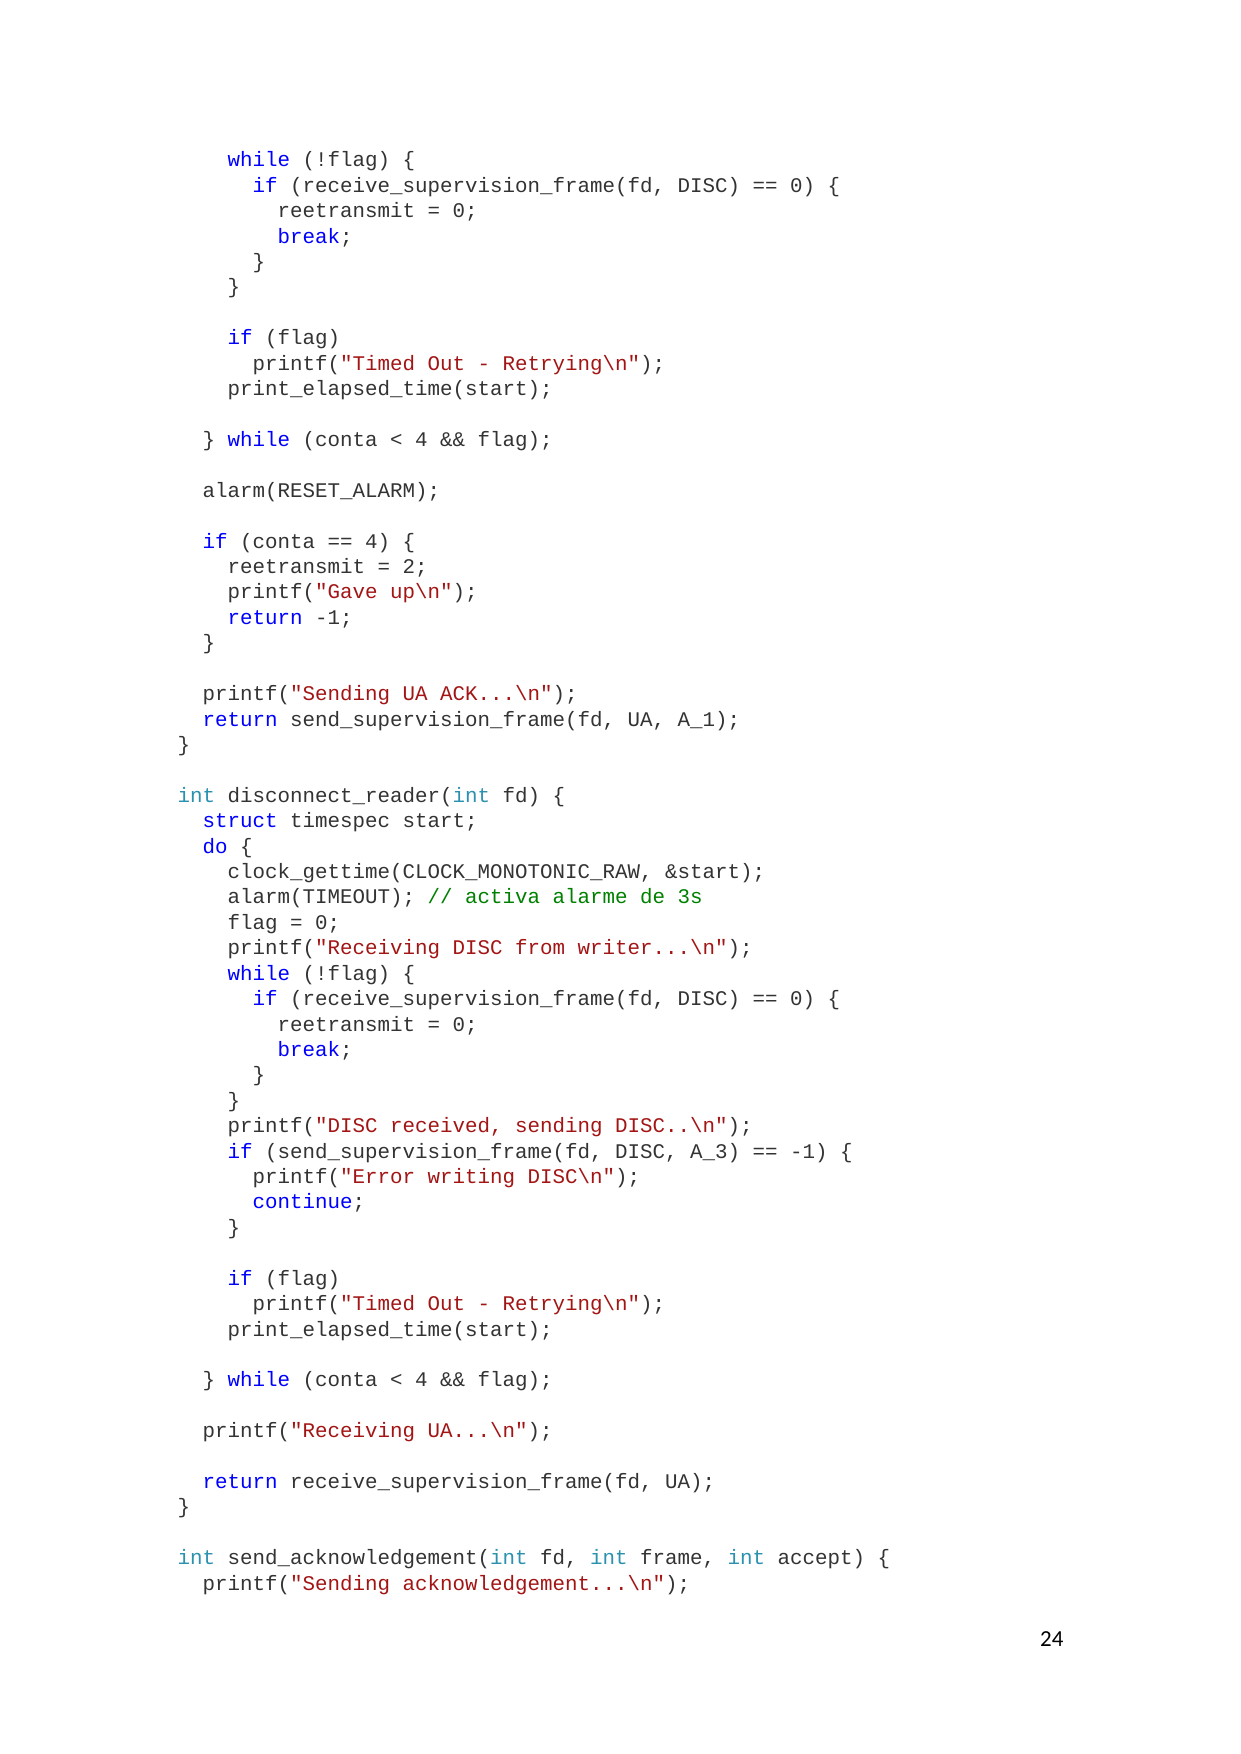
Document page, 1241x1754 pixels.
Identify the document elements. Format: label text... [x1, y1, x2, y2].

text struct timespec start; [177, 808, 1063, 834]
text if (flag) [177, 326, 1063, 351]
text } [177, 631, 1063, 656]
text return receive_supervision_frame(fd, UA); [177, 1469, 1063, 1495]
text break; [177, 224, 1063, 249]
text } while (conta < 4 && flag); [177, 427, 1063, 453]
text break; [177, 1037, 1063, 1063]
text printf("Receiving UA...\n"); [177, 1418, 1063, 1444]
text reetransmit = 0; [177, 198, 1063, 224]
text int disconnect_reader(int fd) { [177, 783, 1063, 808]
text int send_acknowledgement(int fd, int frame, int accept) { [177, 1546, 1063, 1571]
text print_elapsed_time(start); [177, 376, 1063, 402]
text flag = 0; [177, 910, 1063, 936]
text } [177, 1088, 1063, 1113]
text printf("Timed Out - Retrying\n"); [177, 351, 1063, 376]
text printf("Timed Out - Retrying\n"); [177, 1291, 1063, 1317]
text return send_supervision_frame(fd, UA, A_1); [177, 707, 1063, 732]
text clock_gettime(CLOCK_MONOTONIC_RAW, &start); [177, 859, 1063, 885]
text printf("DISC received, sending DISC..\n"); [177, 1113, 1063, 1139]
text while (!flag) { [177, 961, 1063, 986]
text do { [177, 834, 1063, 859]
text print_elapsed_time(start); [177, 1317, 1063, 1342]
text printf("Sending UA ACK...\n"); [177, 681, 1063, 707]
text printf("Receiving DISC from writer...\n"); [177, 936, 1063, 961]
text } [177, 249, 1063, 275]
text printf("Error writing DISC\n"); [177, 1164, 1063, 1190]
text } [177, 1063, 1063, 1088]
text reetransmit = 2; [177, 554, 1063, 580]
text continue; [177, 1190, 1063, 1215]
text if (receive_supervision_frame(fd, DISC) == 0) { [177, 173, 1063, 198]
text if (flag) [177, 1266, 1063, 1291]
text alarm(RESET_ALARM); [177, 478, 1063, 503]
text printf("Sending acknowledgement...\n"); [177, 1571, 1063, 1596]
text } [177, 1495, 1063, 1520]
text } while (conta < 4 && flag); [177, 1368, 1063, 1393]
text } [177, 732, 1063, 758]
text reetransmit = 0; [177, 1012, 1063, 1037]
text if (send_supervision_frame(fd, DISC, A_3) == -1) { [177, 1139, 1063, 1164]
text return -1; [177, 605, 1063, 631]
text printf("Gave up\n"); [177, 580, 1063, 605]
text } [177, 1215, 1063, 1241]
text } [177, 275, 1063, 300]
text if (conta == 4) { [177, 529, 1063, 554]
text while (!flag) { [177, 148, 1063, 173]
text alarm(TIMEOUT); // activa alarme de 3s [177, 885, 1063, 910]
text if (receive_supervision_frame(fd, DISC) == 0) { [177, 986, 1063, 1012]
